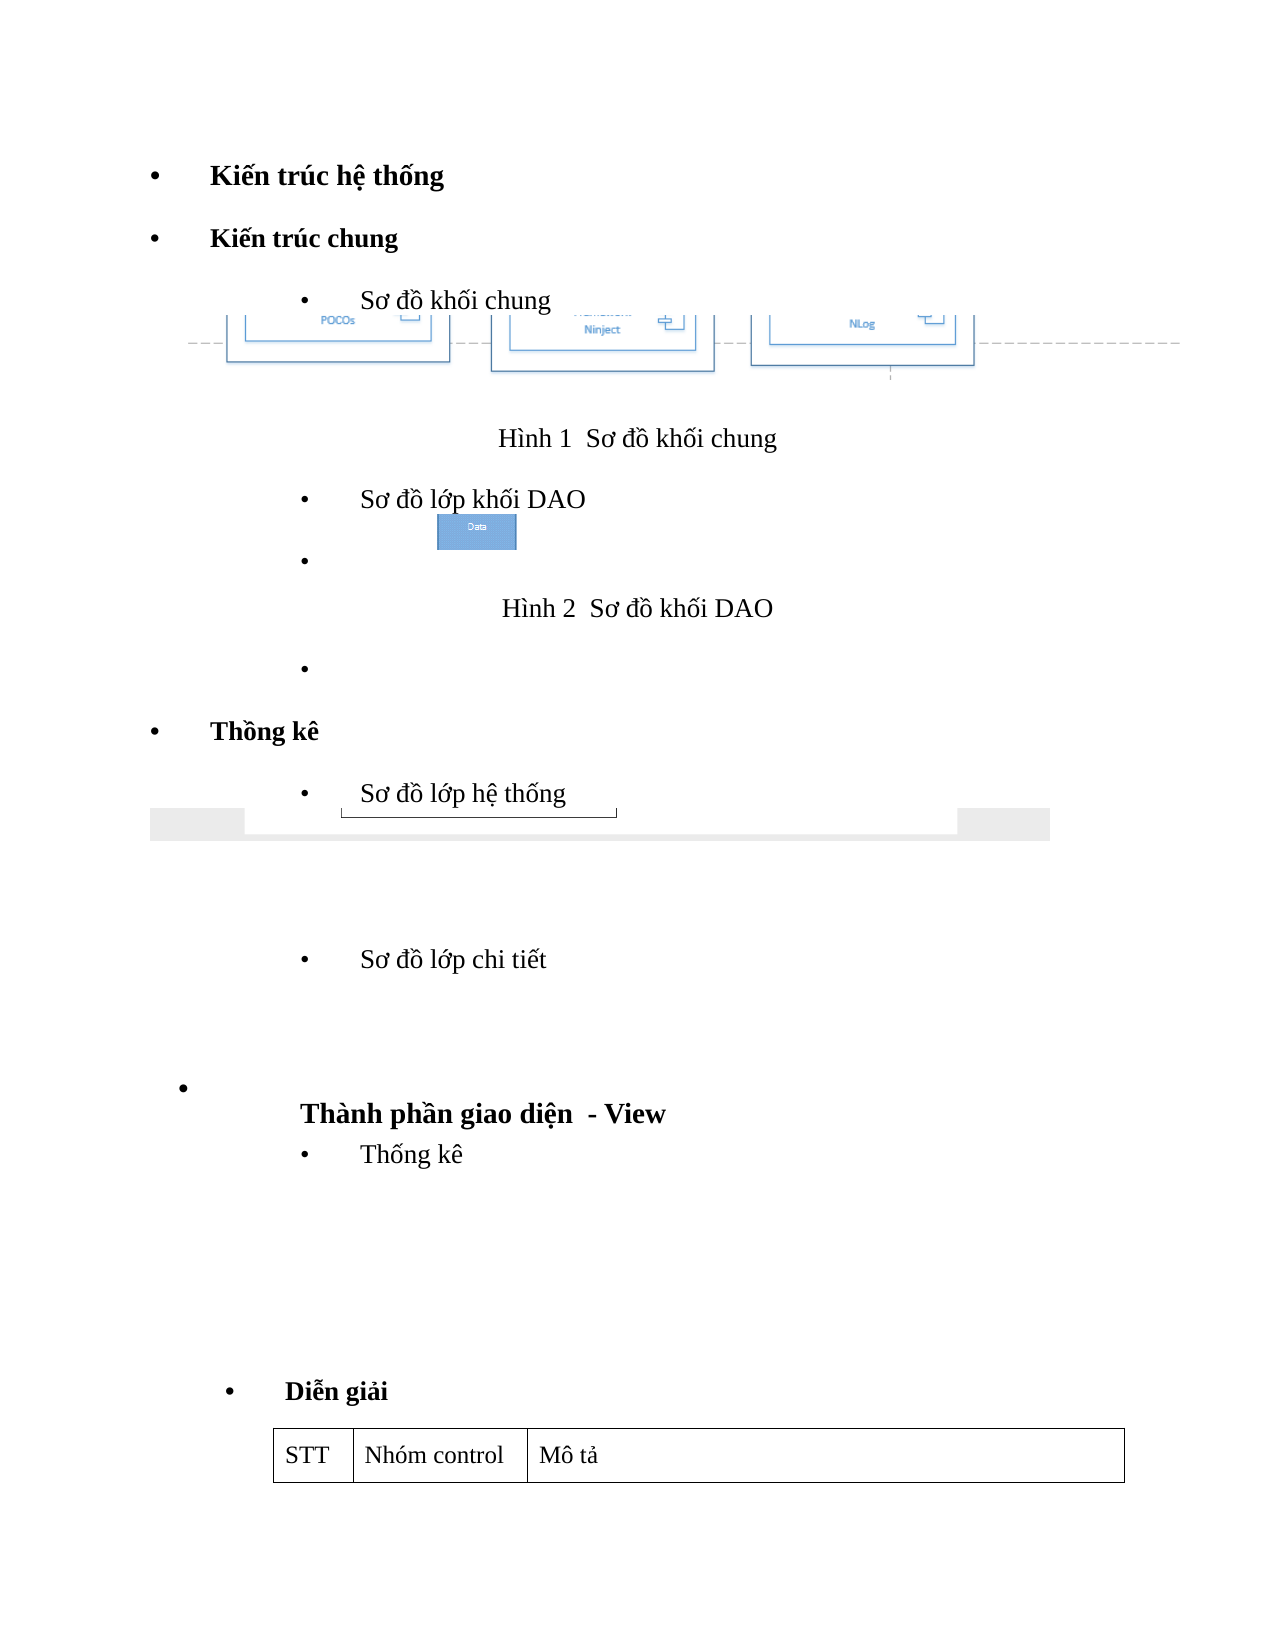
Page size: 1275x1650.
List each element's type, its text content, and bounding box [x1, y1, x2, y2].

table_header Mô tả [528, 1429, 1124, 1482]
list Sơ đồ lớp khối DAO [300, 485, 1125, 514]
list Kiến trúc hệ thống [150, 162, 1125, 191]
list Thống kê [300, 1141, 1125, 1169]
list Sơ đồ lớp chi tiết [300, 946, 1125, 974]
list Thồng kê [150, 717, 1125, 746]
list Sơ đồ lớp hệ thống [300, 779, 1125, 808]
list Sơ đồ khối chung [300, 287, 1125, 315]
list Thành phần giao diện - View [178, 1078, 1125, 1128]
table_header STT [274, 1429, 353, 1482]
list Kiến trúc chung [150, 224, 1125, 253]
list Diễn giải [225, 1378, 1125, 1407]
table_header Nhóm control [354, 1429, 527, 1482]
text Hình 1 Sơ đồ khối chung [150, 427, 1125, 452]
text Hình 2 Sơ đồ khối DAO [150, 597, 1125, 622]
